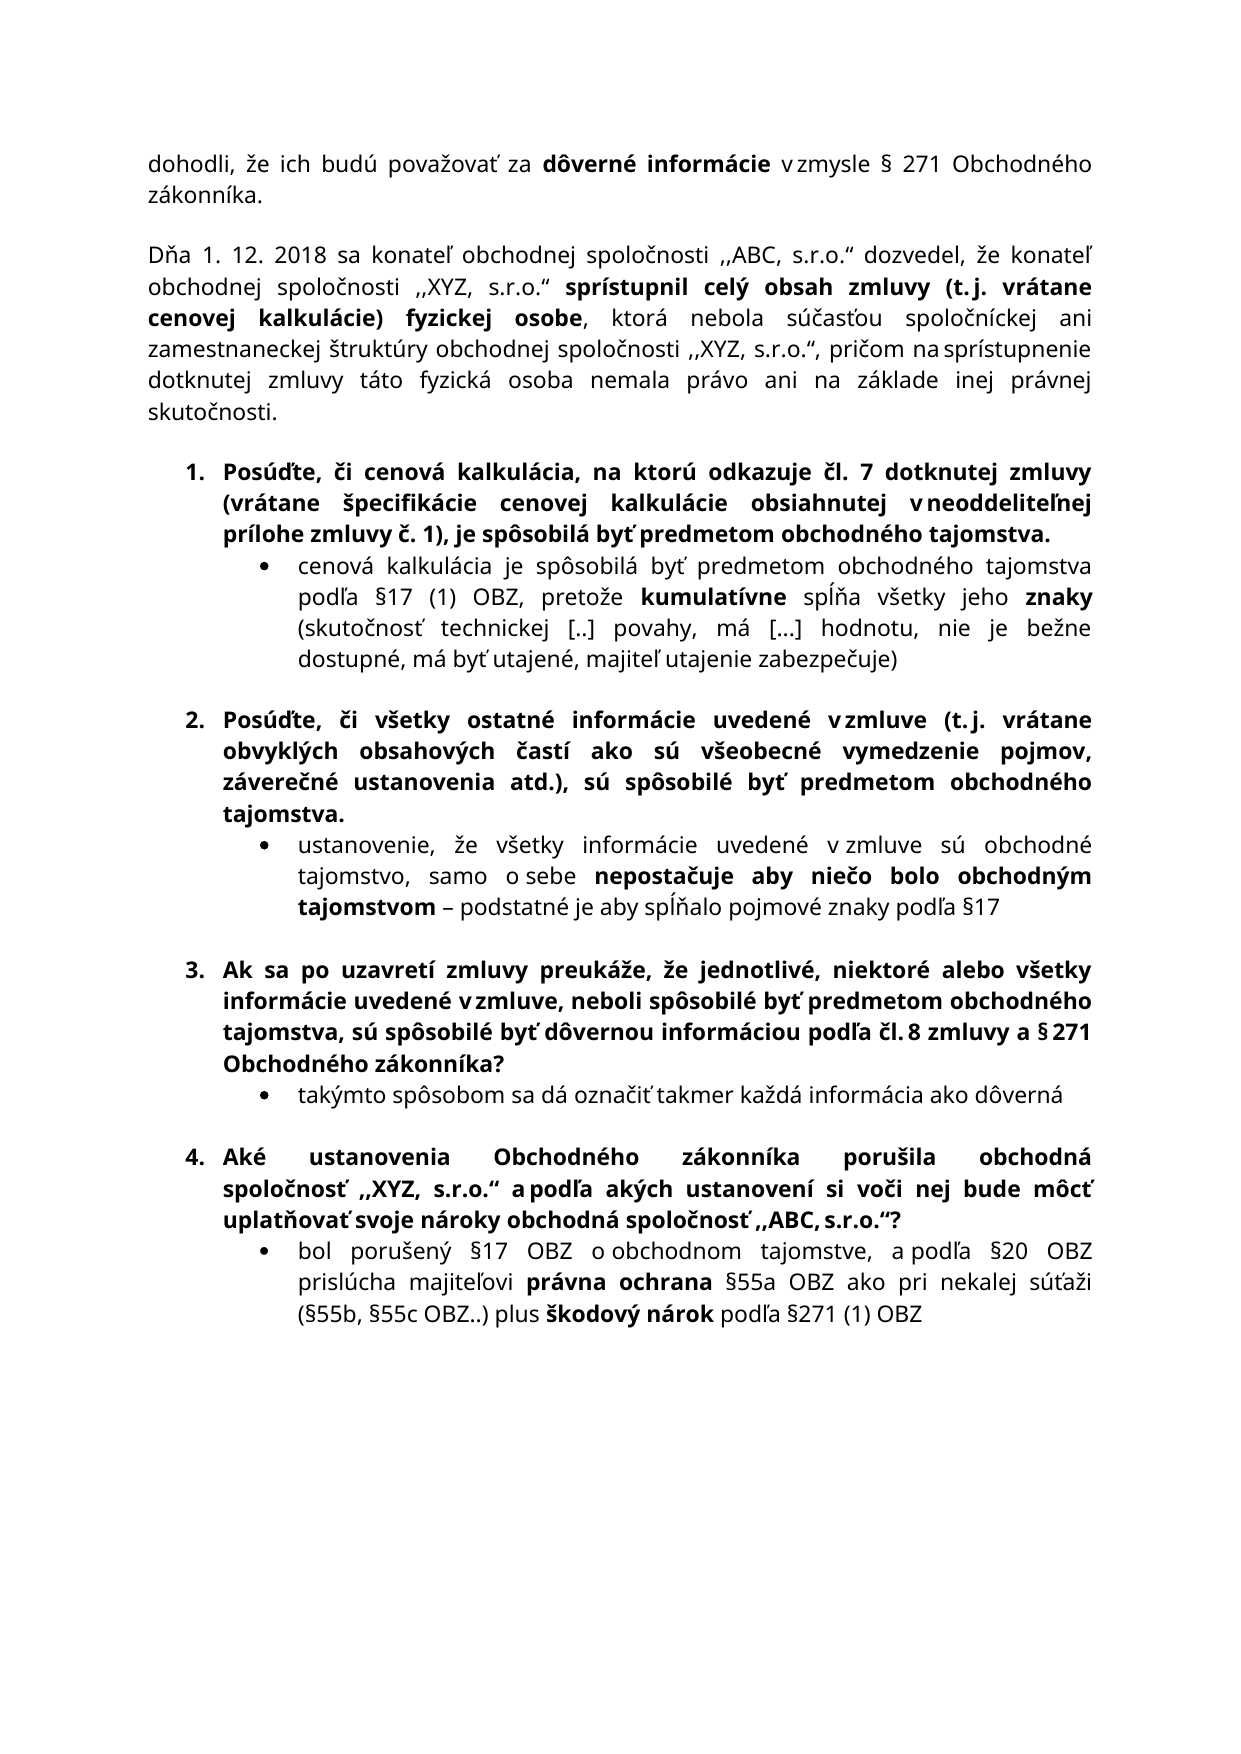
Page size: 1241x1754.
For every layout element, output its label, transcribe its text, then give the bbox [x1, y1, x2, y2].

list takýmto spôsobom sa dá označiť takmer každá informácia ako dôverná [260, 1079, 1093, 1110]
list ustanovenie, že všetky informácie uvedené v zmluve sú obchodné tajomstvo, samo o sebe nepostačuje aby niečo bolo obchodným tajomstvom – podstatné je aby spĺňalo pojmové znaky podľa §17 [260, 829, 1093, 923]
list Aké ustanovenia Obchodného zákonníka porušila obchodná spoločnosť ,,XYZ, s.r.o.“ a podľa akých ustanovení si voči nej bude môcť uplatňovať svoje nároky obchodná spoločnosť ,,ABC, s.r.o.“? [185, 1141, 1093, 1235]
list Ak sa po uzavretí zmluvy preukáže, že jednotlivé, niektoré alebo všetky informácie uvedené v zmluve, neboli spôsobilé byť predmetom obchodného tajomstva, sú spôsobilé byť dôvernou informáciou podľa čl. 8 zmluvy a § 271 Obchodného zákonníka? [185, 954, 1093, 1079]
list cenová kalkulácia je spôsobilá byť predmetom obchodného tajomstva podľa §17 (1) OBZ, pretože kumulatívne spĺňa všetky jeho znaky (skutočnosť technickej [..] povahy, má [...] hodnotu, nie je bežne dostupné, má byť utajené, majiteľ utajenie zabezpečuje) [260, 550, 1093, 675]
list bol porušený §17 OBZ o obchodnom tajomstve, a podľa §20 OBZ prislúcha majiteľovi právna ochrana §55a OBZ ako pri nekalej súťaži (§55b, §55c OBZ..) plus škodový nárok podľa §271 (1) OBZ [260, 1235, 1093, 1329]
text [148, 148, 1093, 210]
list Posúďte, či všetky ostatné informácie uvedené v zmluve (t. j. vrátane obvyklých obsahových častí ako sú všeobecné vymedzenie pojmov, záverečné ustanovenia atd.), sú spôsobilé byť predmetom obchodného tajomstva. [185, 704, 1093, 829]
list Posúďte, či cenová kalkulácia, na ktorú odkazuje čl. 7 dotknutej zmluvy (vrátane špecifikácie cenovej kalkulácie obsiahnutej v neoddeliteľnej prílohe zmluvy č. 1), je spôsobilá byť predmetom obchodného tajomstva. [185, 456, 1093, 550]
text Dňa 1. 12. 2018 sa konateľ obchodnej spoločnosti ,,ABC, s.r.o.“ dozvedel, že konateľ obchodnej spoločnosti ,,XYZ, s.r.o.“ sprístupnil celý obsah zmluvy (t. j. vrátane cenovej kalkulácie) fyzickej osobe, ktorá nebola súčasťou spoločníckej ani zamestnaneckej štruktúry obchodnej spoločnosti ,,XYZ, s.r.o.“, pričom na sprístupnenie dotknutej zmluvy táto fyzická osoba nemala právo ani na základe inej právnej skutočnosti. [148, 239, 1093, 427]
